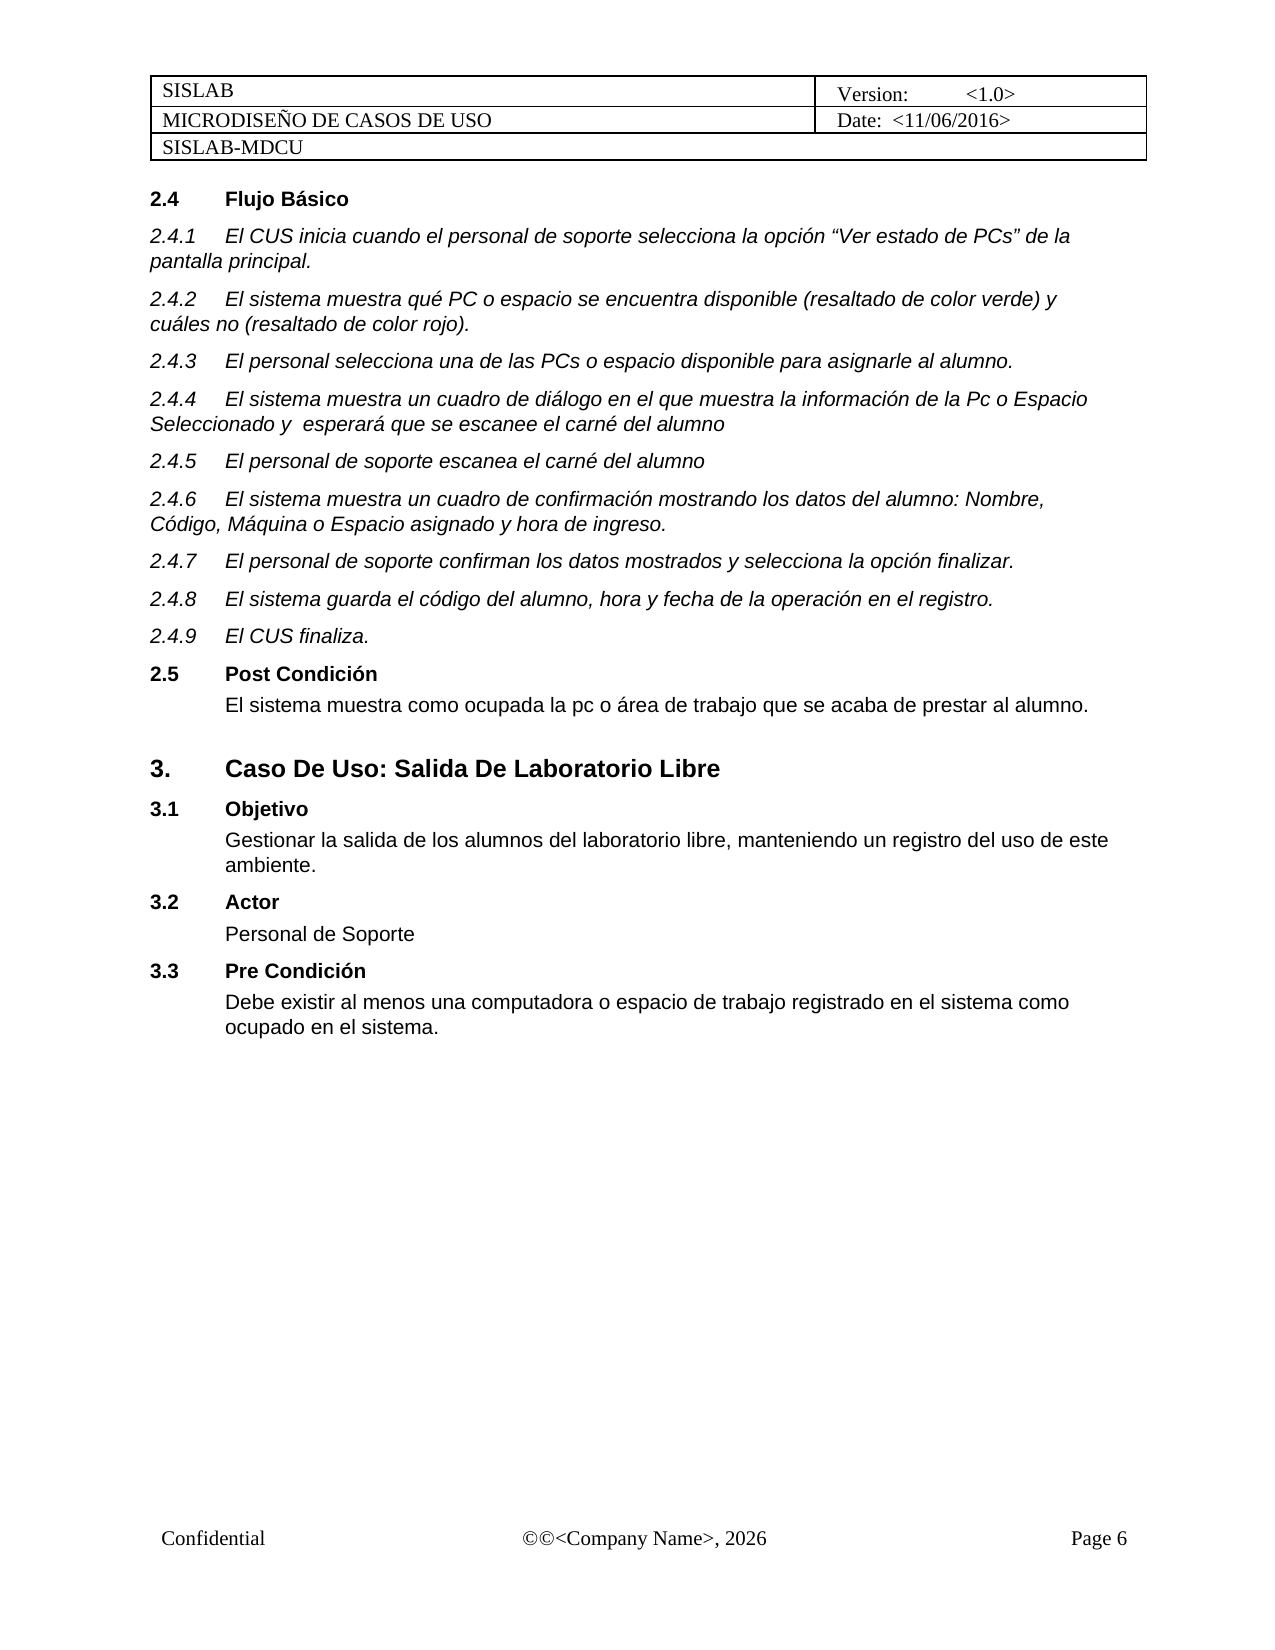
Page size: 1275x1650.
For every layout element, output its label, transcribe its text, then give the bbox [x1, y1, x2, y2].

subtitle Objetivo [150, 795, 1125, 820]
text El sistema muestra como ocupada la pc o área de trabajo que se acaba de prestar al alumno. [150, 692, 1125, 717]
subtitle El sistema muestra qué PC o espacio se encuentra disponible (resaltado de color verde) y cuáles no (resaltado de color rojo). [150, 285, 1125, 335]
subtitle El personal de soporte escanea el carné del alumno [150, 448, 1125, 473]
text Debe existir al menos una computadora o espacio de trabajo registrado en el sistema como ocupado en el sistema. [225, 989, 1125, 1039]
subtitle El CUS finaliza. [150, 623, 1125, 648]
subtitle Actor [150, 889, 1125, 914]
text Gestionar la salida de los alumnos del laboratorio libre, manteniendo un registro del uso de este ambiente. [225, 827, 1125, 877]
subtitle Post Condición [150, 660, 1125, 685]
subtitle Caso De Uso: Salida De Laboratorio Libre [150, 754, 1125, 783]
subtitle Pre Condición [150, 958, 1125, 983]
subtitle Flujo Básico [150, 185, 1125, 210]
text Personal de Soporte [225, 920, 1125, 945]
subtitle El sistema guarda el código del alumno, hora y fecha de la operación en el registro. [150, 585, 1125, 610]
subtitle El sistema muestra un cuadro de diálogo en el que muestra la información de la Pc o Espacio Seleccionado y esperará que se escanee el carné del alumno [150, 385, 1125, 435]
subtitle El CUS inicia cuando el personal de soporte selecciona la opción “Ver estado de PCs” de la pantalla principal. [150, 223, 1125, 273]
subtitle El personal de soporte confirman los datos mostrados y selecciona la opción finalizar. [150, 548, 1125, 573]
subtitle El sistema muestra un cuadro de confirmación mostrando los datos del alumno: Nombre, Código, Máquina o Espacio asignado y hora de ingreso. [150, 485, 1125, 535]
subtitle El personal selecciona una de las PCs o espacio disponible para asignarle al alumno. [150, 348, 1125, 373]
